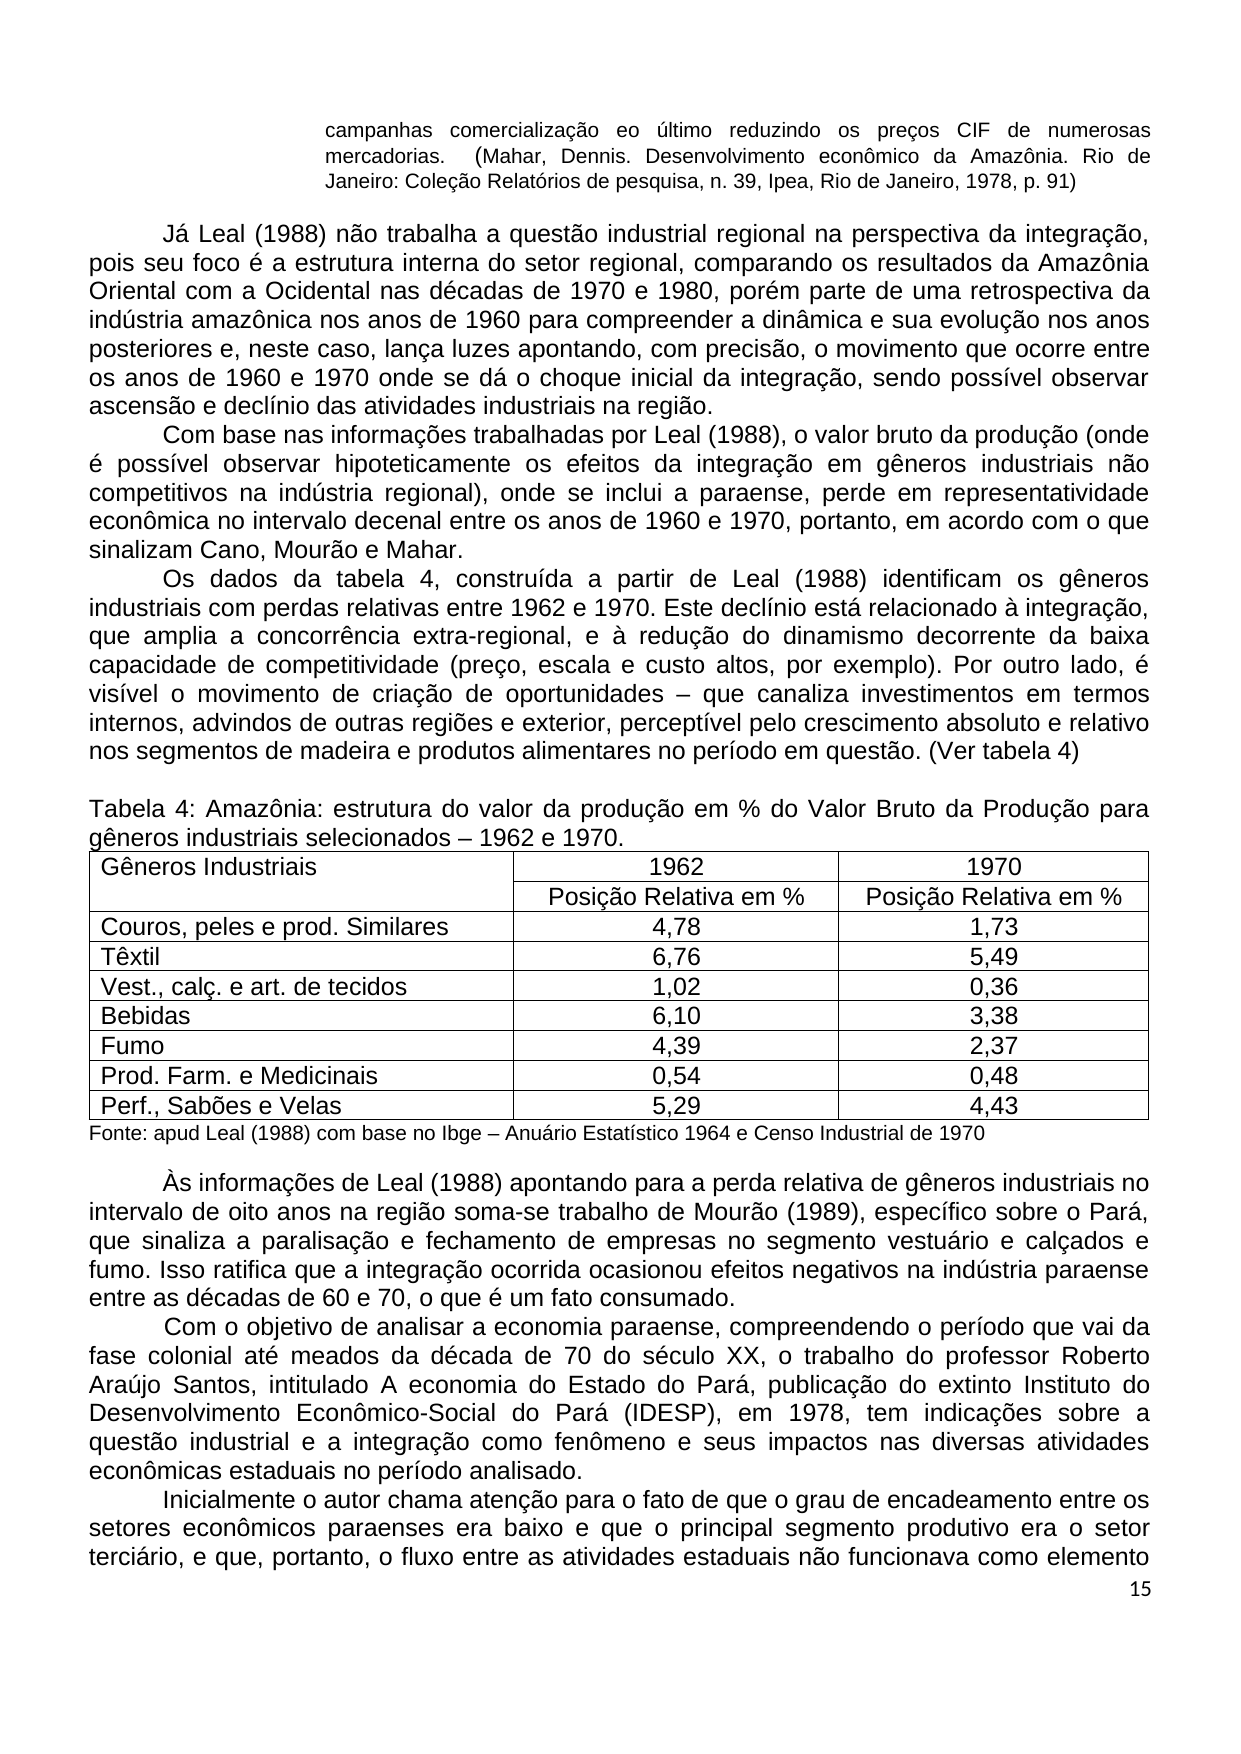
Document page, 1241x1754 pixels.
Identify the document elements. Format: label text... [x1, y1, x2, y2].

table_cell 0,36 [839, 971, 1148, 1000]
table_cell Posição Relativa em % [839, 882, 1148, 911]
table_cell Vest., calç. e art. de tecidos [90, 971, 513, 1000]
table_cell 5,29 [514, 1091, 838, 1119]
table_cell 1,02 [514, 971, 838, 1000]
text Os dados da tabela 4, construída a partir de Leal (1988) identificam os gêneros industriais com perdas relativas entre 1962 e 1970. Este declínio está relacionado à integração, que amplia a concorrência extra-regional, e à redução do dinamismo decorrente da baixa capacidade de competitividade (preço, escala e custo altos, por exemplo). Por outro lado, é visível o movimento de criação de oportunidades – que canaliza investimentos em termos internos, advindos de outras regiões e exterior, perceptível pelo crescimento absoluto e relativo nos segmentos de madeira e produtos alimentares no período em questão. (Ver tabela 4) [89, 564, 1152, 765]
table_cell Posição Relativa em % [514, 882, 838, 911]
table_cell 4,43 [839, 1091, 1148, 1119]
table_cell Prod. Farm. e Medicinais [90, 1061, 513, 1089]
table_cell 1,73 [839, 912, 1148, 941]
table_cell Têxtil [90, 942, 513, 970]
table_cell Fumo [90, 1031, 513, 1060]
table_cell 5,49 [839, 942, 1148, 970]
table_header 1970 [839, 852, 1148, 881]
table_cell 2,37 [839, 1031, 1148, 1060]
table_cell 6,76 [514, 942, 838, 970]
table_cell 3,38 [839, 1001, 1148, 1030]
table_cell 0,54 [514, 1061, 838, 1089]
text Com o objetivo de analisar a economia paraense, compreendendo o período que vai da fase colonial até meados da década de 70 do século XX, o trabalho do professor Roberto Araújo Santos, intitulado A economia do Estado do Pará, publicação do extinto Instituto do Desenvolvimento Econômico-Social do Pará (IDESP), em 1978, tem indicações sobre a questão industrial e a integração como fenômeno e seus impactos nas diversas atividades econômicas estaduais no período analisado. [89, 1312, 1152, 1484]
table_cell Perf., Sabões e Velas [90, 1091, 513, 1119]
table_header Gêneros Industriais [90, 852, 513, 911]
table_cell Bebidas [90, 1001, 513, 1030]
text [89, 1484, 1152, 1571]
table_cell Couros, peles e prod. Similares [90, 912, 513, 941]
table_cell 6,10 [514, 1001, 838, 1030]
text Às informações de Leal (1988) apontando para a perda relativa de gêneros industriais no intervalo de oito anos na região soma-se trabalho de Mourão (1989), específico sobre o Pará, que sinaliza a paralisação e fechamento de empresas no segmento vestuário e calçados e fumo. Isso ratifica que a integração ocorrida ocasionou efeitos negativos na indústria paraense entre as décadas de 60 e 70, o que é um fato consumado. [89, 1168, 1152, 1312]
text Fonte: apud Leal (1988) com base no Ibge – Anuário Estatístico 1964 e Censo Industrial de 1970 [89, 1120, 1152, 1144]
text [325, 118, 1152, 192]
text Com base nas informações trabalhadas por Leal (1988), o valor bruto da produção (onde é possível observar hipoteticamente os efeitos da integração em gêneros industriais não competitivos na indústria regional), onde se inclui a paraense, perde em representatividade econômica no intervalo decenal entre os anos de 1960 e 1970, portanto, em acordo com o que sinalizam Cano, Mourão e Mahar. [89, 420, 1152, 564]
table_cell 0,48 [839, 1061, 1148, 1089]
table_header 1962 [514, 852, 838, 881]
table_cell 4,78 [514, 912, 838, 941]
table_cell 4,39 [514, 1031, 838, 1060]
text Já Leal (1988) não trabalha a questão industrial regional na perspectiva da integração, pois seu foco é a estrutura interna do setor regional, comparando os resultados da Amazônia Oriental com a Ocidental nas décadas de 1970 e 1980, porém parte de uma retrospectiva da indústria amazônica nos anos de 1960 para compreender a dinâmica e sua evolução nos anos posteriores e, neste caso, lança luzes apontando, com precisão, o movimento que ocorre entre os anos de 1960 e 1970 onde se dá o choque inicial da integração, sendo possível observar ascensão e declínio das atividades industriais na região. [89, 219, 1152, 420]
text Tabela 4: Amazônia: estrutura do valor da produção em % do Valor Bruto da Produção para gêneros industriais selecionados – 1962 e 1970. [89, 794, 1152, 851]
